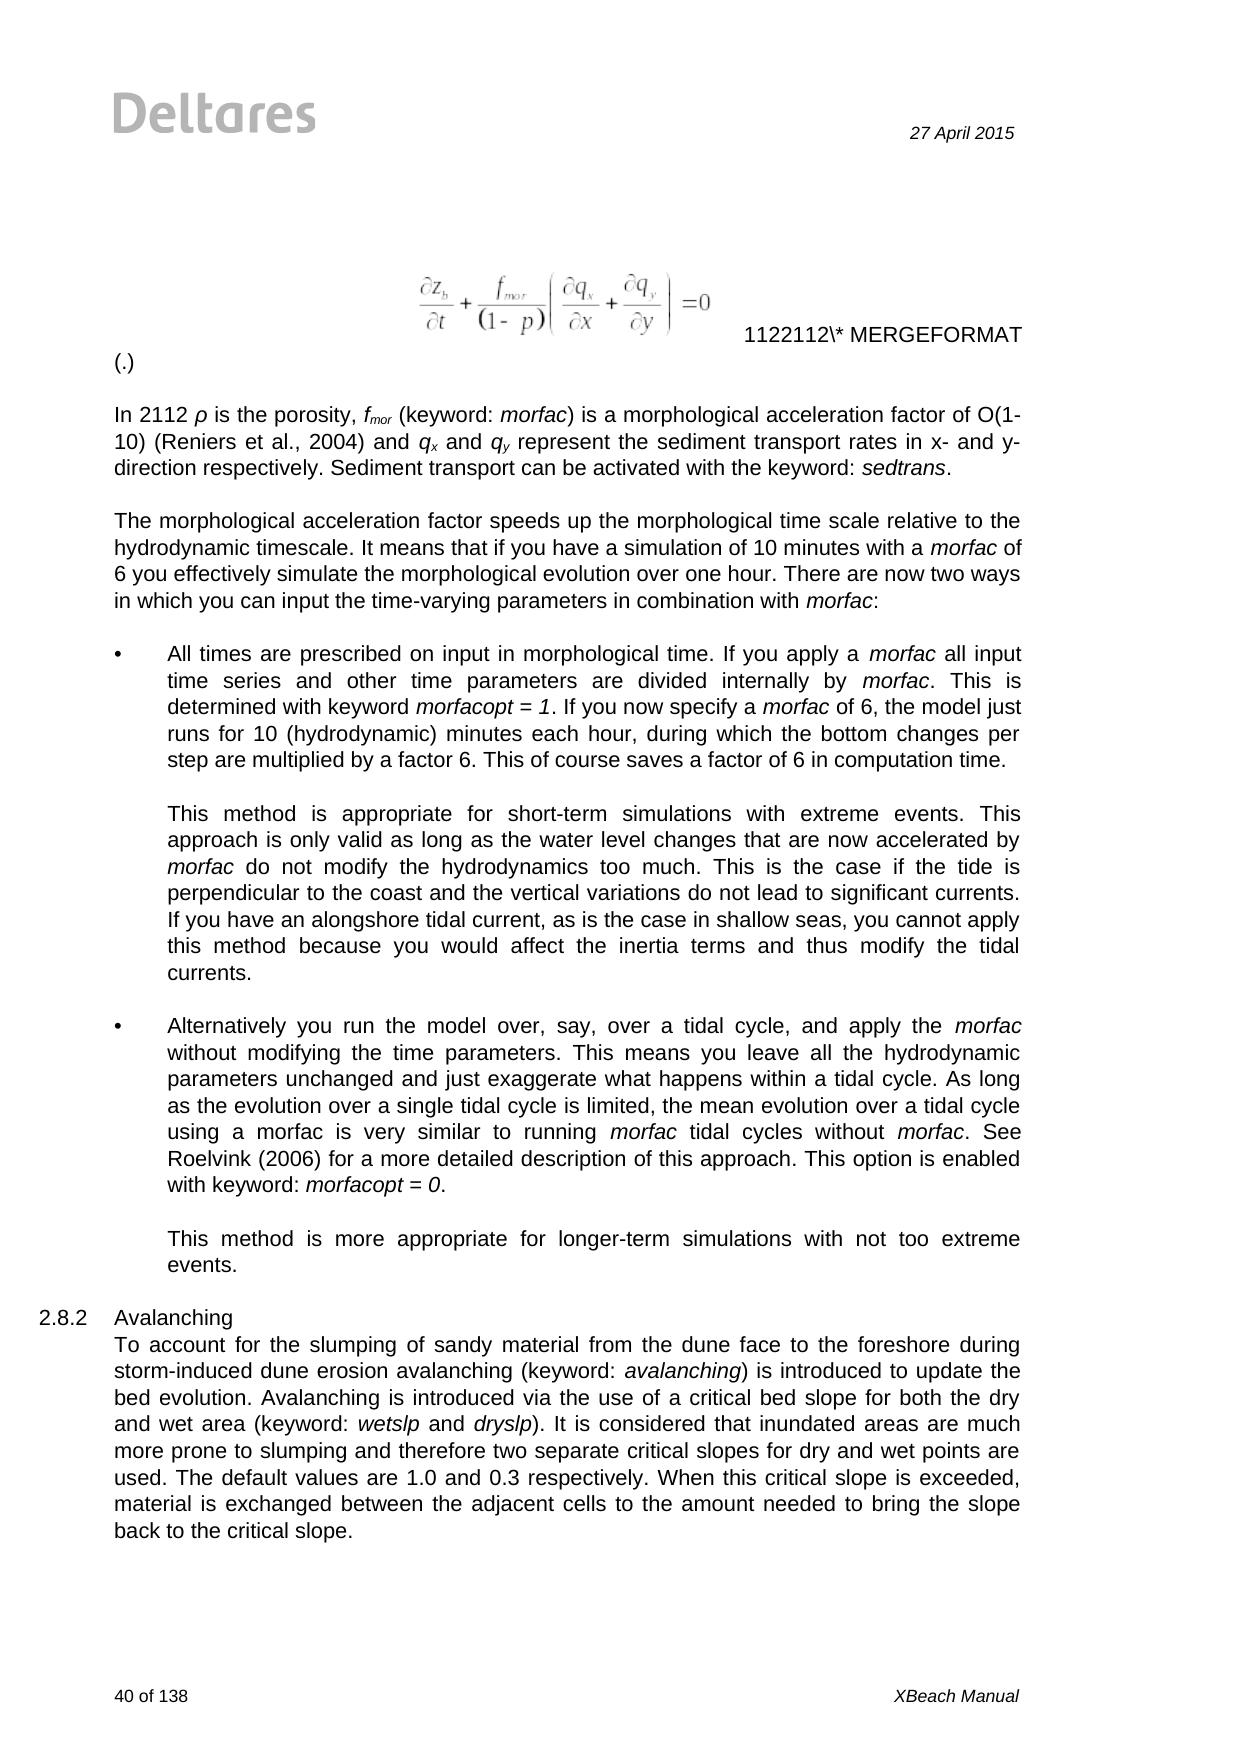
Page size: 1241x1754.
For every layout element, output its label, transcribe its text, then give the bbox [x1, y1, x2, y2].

picture [113, 75, 315, 133]
text To account for the slumping of sandy material from the dune face to the foreshore during storm-induced dune erosion avalanching (keyword: avalanching) is introduced to update the bed evolution. Avalanching is introduced via the use of a critical bed slope for both the dry and wet area (keyword: wetslp and dryslp). It is considered that inundated areas are much more prone to slumping and therefore two separate critical slopes for dry and wet points are used. The default values are 1.0 and 0.3 respectively. When this critical slope is exceeded, material is exchanged between the adjacent cells to the amount needed to bring the slope back to the critical slope. [114, 1330, 1022, 1543]
list This method is appropriate for short-term simulations with extreme events. This approach is only valid as long as the water level changes that are now accelerated by morfac do not modify the hydrodynamics too much. This is the case if the tide is perpendicular to the coast and the vertical variations do not lead to significant currents. If you have an alongshore tidal current, as is the case in shallow seas, you cannot apply this method because you would affect the inertia terms and thus modify the tidal currents. [167, 799, 1022, 985]
list Alternatively you run the model over, say, over a tidal cycle, and apply the morfac without modifying the time parameters. This means you leave all the hydrodynamic parameters unchanged and just exaggerate what happens within a tidal cycle. As long as the evolution over a single tidal cycle is limited, the mean evolution over a tidal cycle using a morfac is very similar to running morfac tidal cycles without morfac. See Roelvink (2006) for a more detailed description of this approach. This option is enabled with keyword: morfacopt = 0. [114, 1012, 1022, 1197]
text In ρ is the porosity, fmor (keyword: morfac) is a morphological acceleration factor of O(1-10) (Reniers et al., 2004) and qx and qy represent the sediment transport rates in x- and y-direction respectively. Sediment transport can be activated with the keyword: sedtrans. [114, 401, 1022, 480]
list All times are prescribed on input in morphological time. If you apply a morfac all input time series and other time parameters are divided internally by morfac. This is determined with keyword morfacopt = 1. If you now specify a morfac of 6, the model just runs for 10 (hydrodynamic) minutes each hour, during which the bottom changes per step are multiplied by a factor 6. This of course saves a factor of 6 in computation time. [114, 640, 1022, 772]
text The morphological acceleration factor speeds up the morphological time scale relative to the hydrodynamic timescale. It means that if you have a simulation of 10 minutes with a morfac of 6 you effectively simulate the morphological evolution over one hour. There are now two ways in which you can input the time-varying parameters in combination with morfac: [114, 507, 1022, 613]
subtitle Avalanching [87, 1304, 1022, 1330]
list This method is more appropriate for longer-term simulations with not too extreme events. [167, 1224, 1022, 1277]
